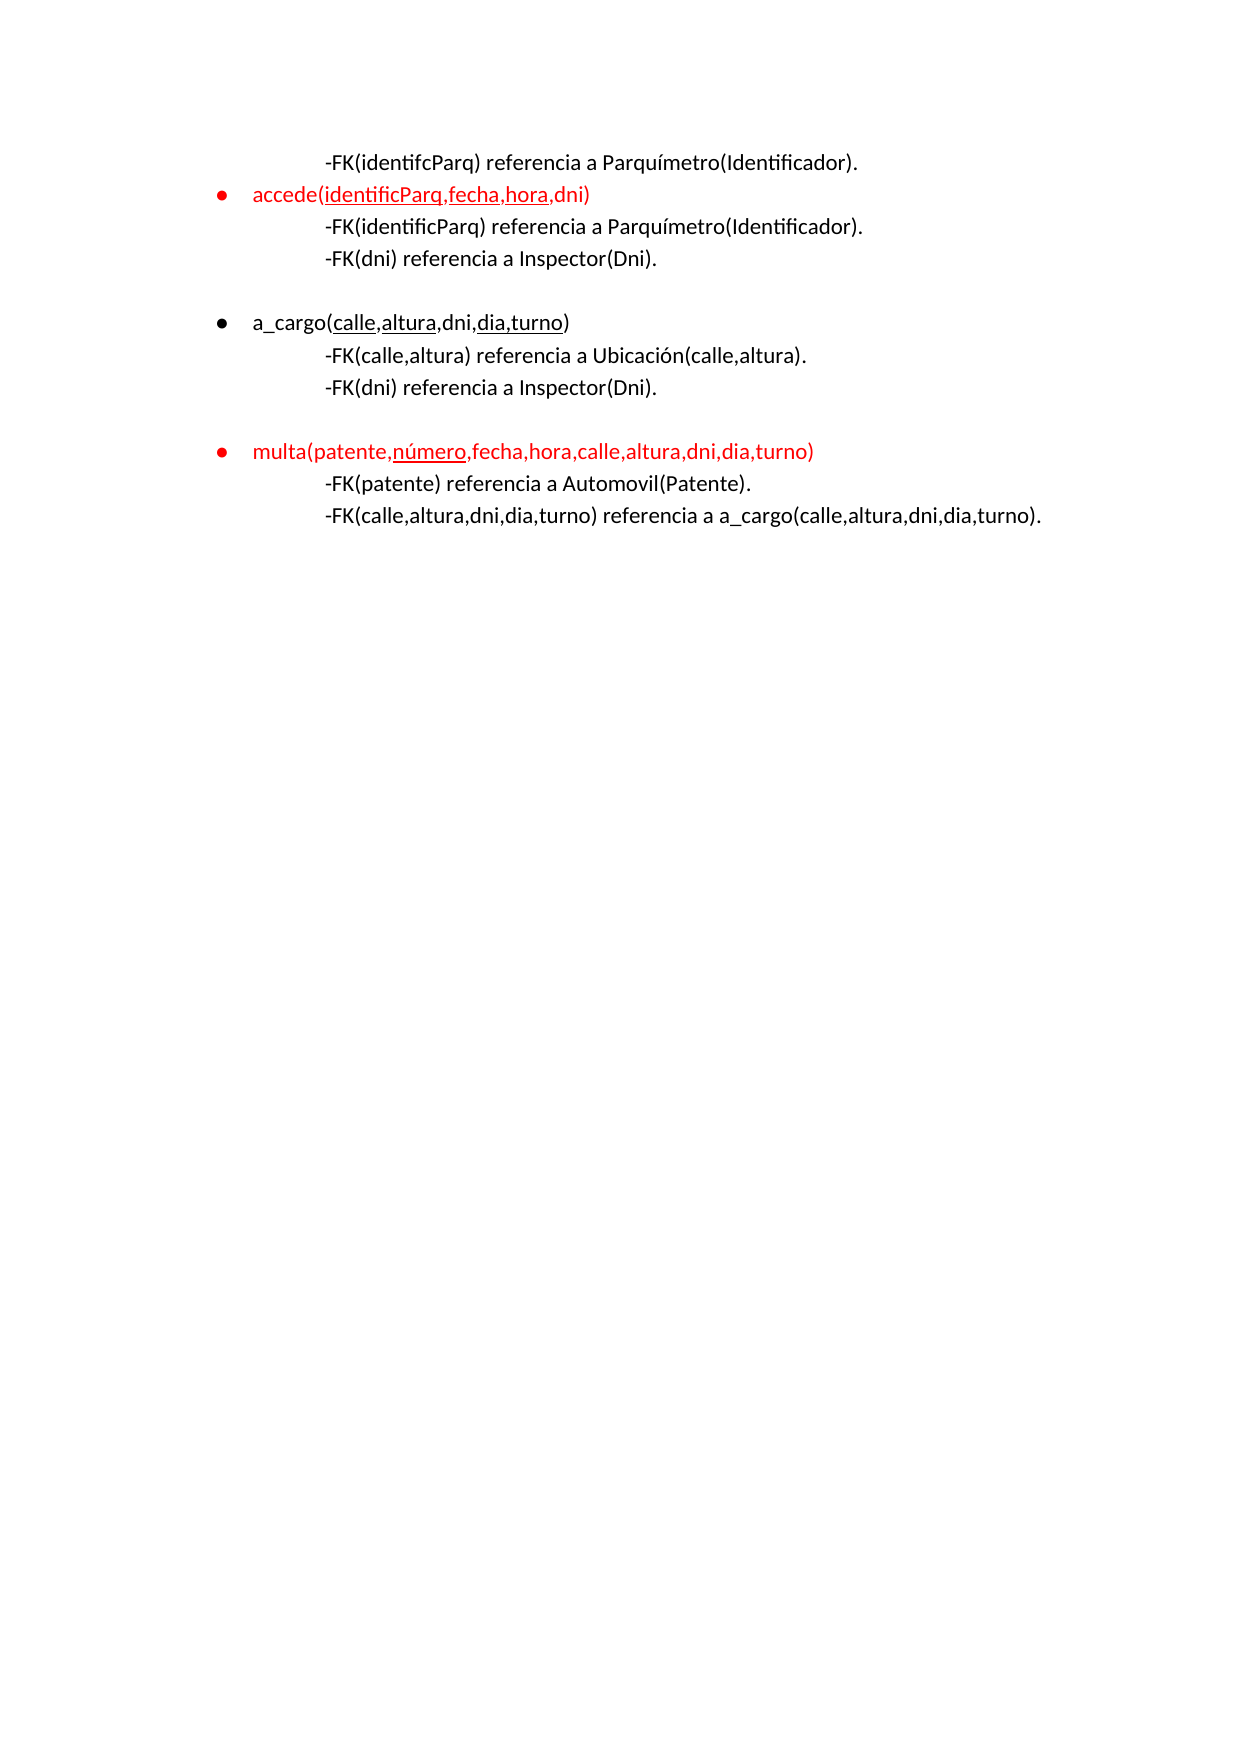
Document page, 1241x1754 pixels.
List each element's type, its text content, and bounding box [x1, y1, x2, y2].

list accede(identificParq,fecha,hora,dni) [215, 180, 1063, 208]
list multa(patente,número,fecha,hora,calle,altura,dni,dia,turno) [215, 437, 1063, 465]
text -FK(dni) referencia a Inspector(Dni). [325, 373, 1063, 401]
text -FK(identificParq) referencia a Parquímetro(Identificador). [325, 212, 1063, 240]
text -FK(calle,altura) referencia a Ubicación(calle,altura). [325, 341, 1063, 369]
list a_cargo(calle,altura,dni,dia,turno) [215, 308, 1063, 337]
text -FK(identifcParq) referencia a Parquímetro(Identificador). [325, 148, 1063, 176]
text -FK(calle,altura,dni,dia,turno) referencia a a_cargo(calle,altura,dni,dia,turno). [325, 502, 1063, 530]
text -FK(dni) referencia a Inspector(Dni). [325, 244, 1063, 272]
text -FK(patente) referencia a Automovil(Patente). [325, 469, 1063, 497]
